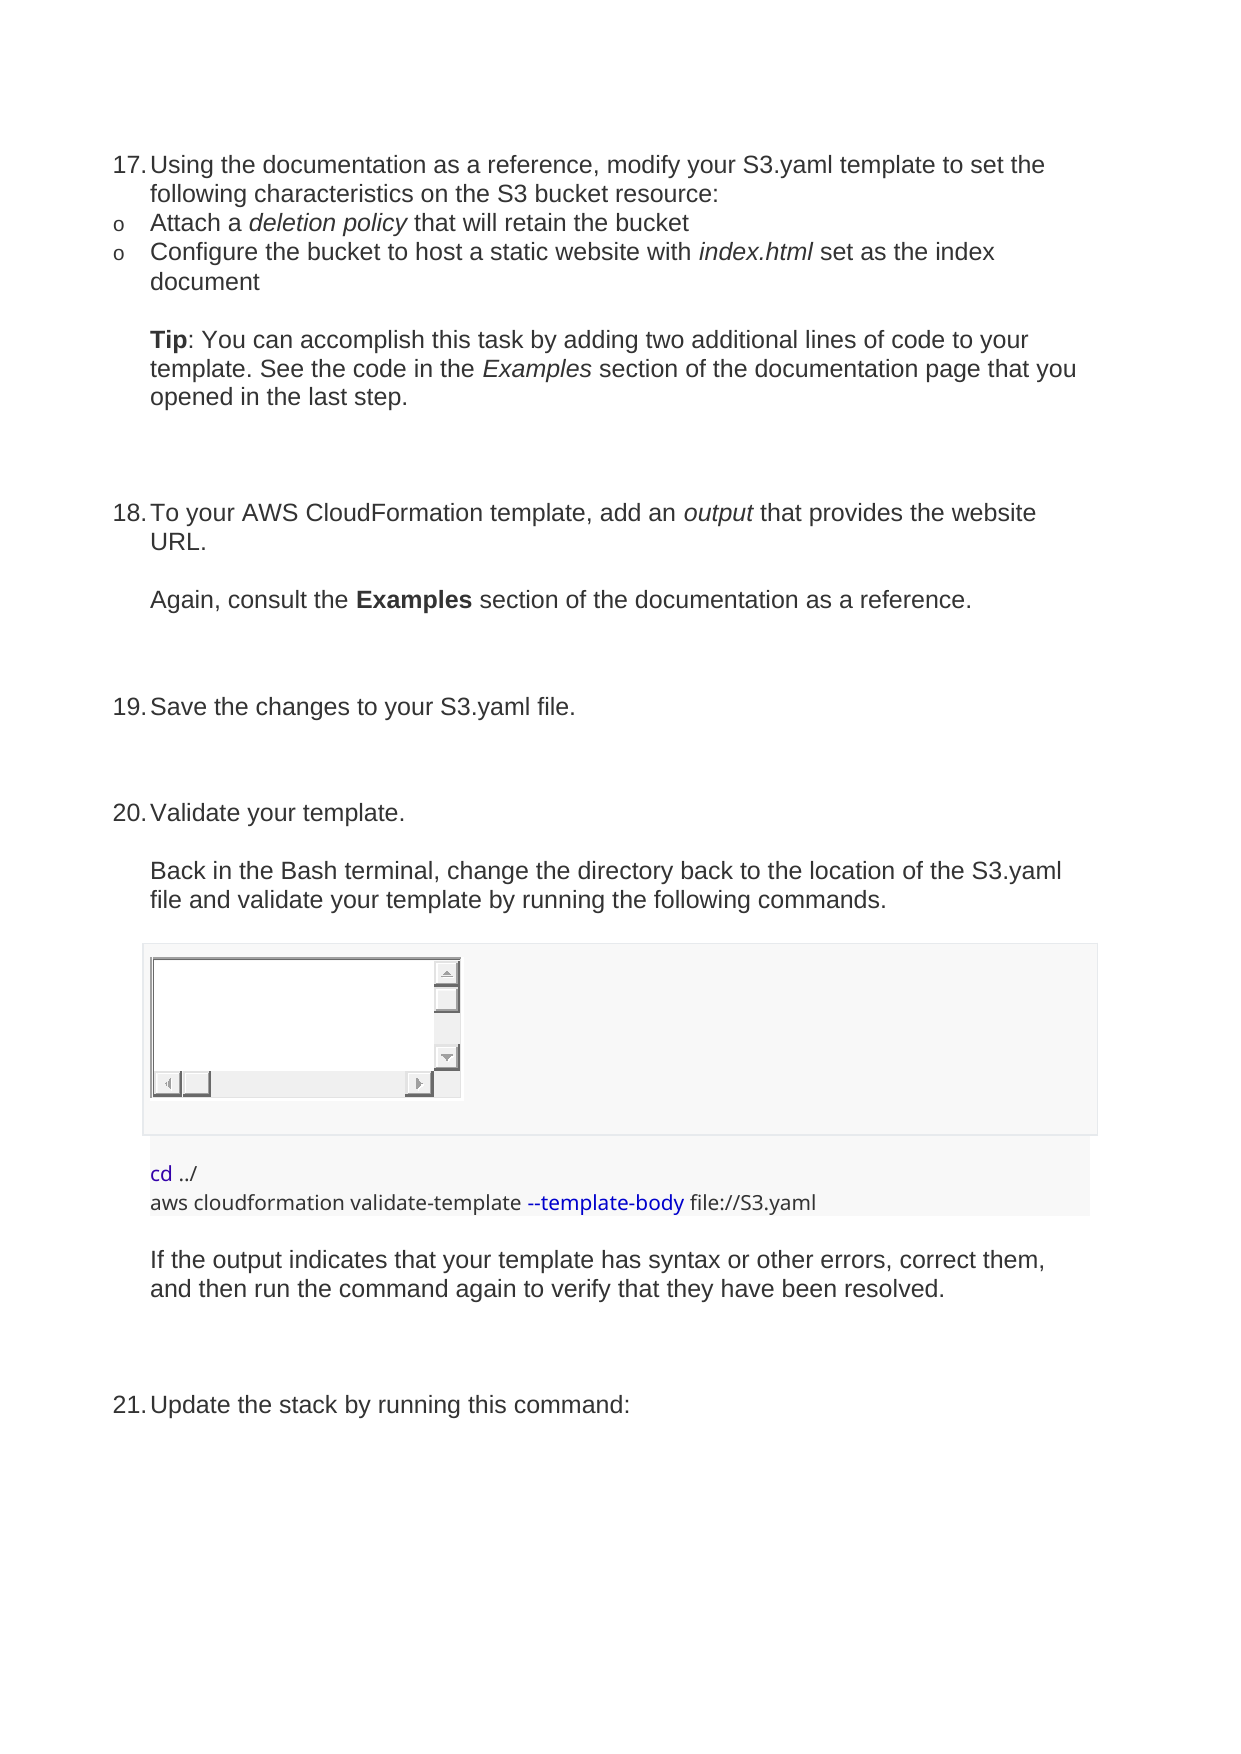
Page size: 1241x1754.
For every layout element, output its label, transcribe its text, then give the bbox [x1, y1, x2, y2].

text Again, consult the Examples section of the documentation as a reference. [150, 585, 1090, 613]
text Tip: You can accomplish this task by adding two additional lines of code to your template. See the code in the Examples section of the documentation page that you opened in the last step. [150, 325, 1090, 411]
list Attach a deletion policy that will retain the bucket [112, 207, 1090, 237]
text If the output indicates that your template has syntax or other errors, correct them, and then run the command again to verify that they have been resolved. [150, 1246, 1090, 1303]
list Validate your template. [112, 798, 1090, 827]
list Using the documentation as a reference, modify your S3.yaml template to set the following characteristics on the S3 bucket resource: [112, 150, 1090, 207]
text Back in the Bash terminal, change the directory back to the location of the S3.yaml file and validate your template by running the following commands. [150, 856, 1090, 913]
text cd ../ [150, 1159, 1090, 1188]
text aws cloudformation validate-template --template-body file://S3.yaml [150, 1188, 1090, 1216]
list To your AWS CloudFormation template, add an output that provides the website URL. [112, 498, 1090, 556]
list Update the stack by running this command: [112, 1390, 1090, 1419]
list Save the changes to your S3.yaml file. [112, 691, 1090, 720]
list Configure the bucket to host a static website with index.html set as the index document [112, 237, 1090, 296]
